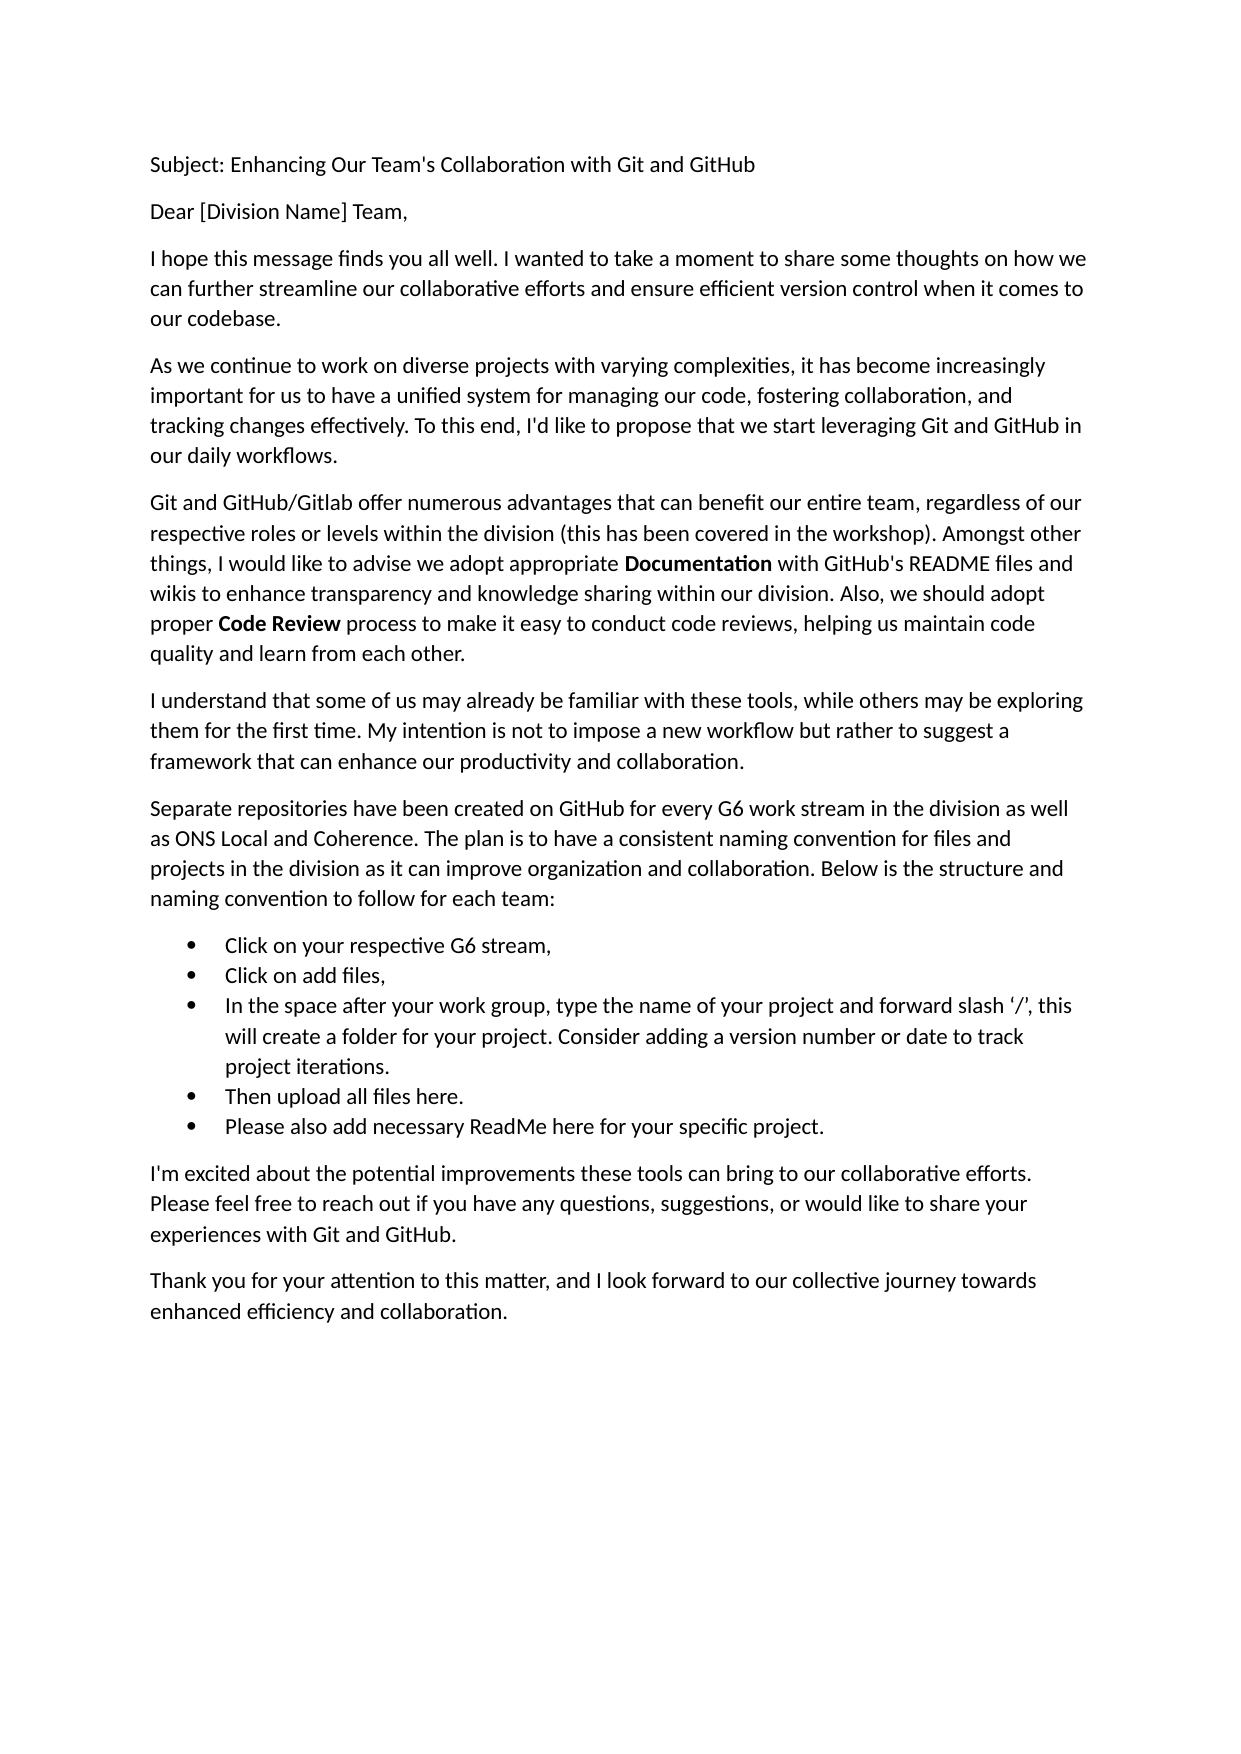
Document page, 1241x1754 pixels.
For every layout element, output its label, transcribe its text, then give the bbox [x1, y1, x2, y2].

text Subject: Enhancing Our Team's Collaboration with Git and GitHub [150, 150, 1090, 178]
list Please also add necessary ReadMe here for your specific project. [187, 1112, 1090, 1141]
text Separate repositories have been created on GitHub for every G6 work stream in the division as well as ONS Local and Coherence. The plan is to have a consistent naming convention for files and projects in the division as it can improve organization and collaboration. Below is the structure and naming convention to follow for each team: [150, 794, 1090, 912]
text I hope this message finds you all well. I wanted to take a moment to share some thoughts on how we can further streamline our collaborative efforts and ensure efficient version control when it comes to our codebase. [150, 244, 1090, 332]
text Git and GitHub/Gitlab offer numerous advantages that can benefit our entire team, regardless of our respective roles or levels within the division (this has been covered in the workshop). Amongst other things, I would like to advise we adopt appropriate Documentation with GitHub's README files and wikis to enhance transparency and knowledge sharing within our division. Also, we should adopt proper Code Review process to make it easy to conduct code reviews, helping us maintain code quality and learn from each other. [150, 488, 1090, 668]
text As we continue to work on diverse projects with varying complexities, it has become increasingly important for us to have a unified system for managing our code, fostering collaboration, and tracking changes effectively. To this end, I'd like to propose that we start leveraging Git and GitHub in our daily workflows. [150, 351, 1090, 470]
list In the space after your work group, type the name of your project and forward slash ‘/’, this will create a folder for your project. Consider adding a version number or date to track project iterations. [187, 992, 1090, 1080]
list Then upload all files here. [187, 1082, 1090, 1110]
text Thank you for your attention to this matter, and I look forward to our collective journey towards enhanced efficiency and collaboration.Top of Form [150, 1267, 1090, 1325]
text I'm excited about the potential improvements these tools can bring to our collaborative efforts. Please feel free to reach out if you have any questions, suggestions, or would like to share your experiences with Git and GitHub. [150, 1159, 1090, 1248]
text Dear [Division Name] Team, [150, 197, 1090, 225]
list Click on add files, [187, 961, 1090, 989]
list Click on your respective G6 stream, [187, 931, 1090, 959]
text I understand that some of us may already be familiar with these tools, while others may be exploring them for the first time. My intention is not to impose a new workflow but rather to suggest a framework that can enhance our productivity and collaboration. [150, 686, 1090, 775]
